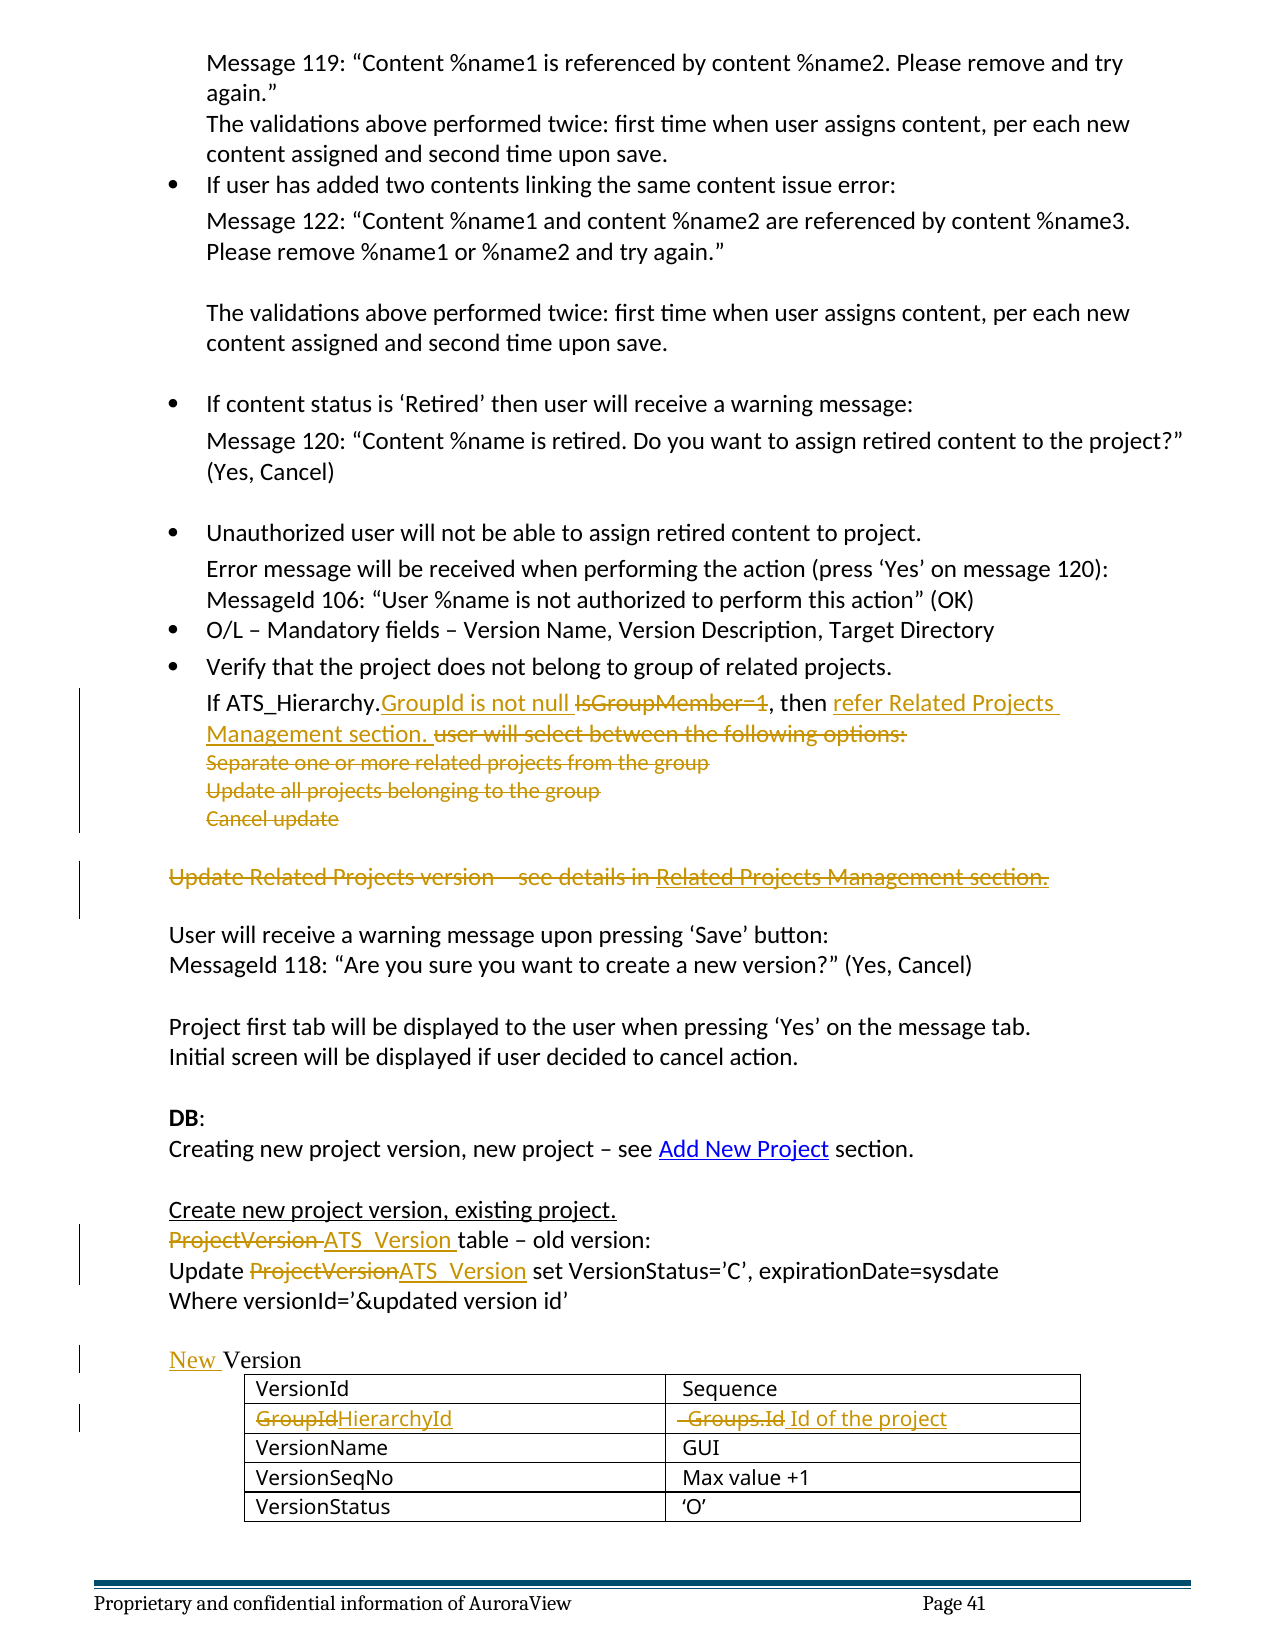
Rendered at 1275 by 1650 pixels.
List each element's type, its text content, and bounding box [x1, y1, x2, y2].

list If user has added two contents linking the same content issue error: [169, 169, 1191, 199]
list Message 119: “Content %name1 is referenced by content %name2. Please remove and try again.” [206, 47, 1191, 108]
text table – old version: [169, 1224, 1191, 1255]
text Where versionId=’&updated version id’ [169, 1285, 1191, 1316]
list MessageId 106: “User %name is not authorized to perform this action” (OK) [206, 584, 1191, 614]
table_cell VersionName [245, 1434, 665, 1462]
text MessageId 118: “Are you sure you want to create a new version?” (Yes, Cancel) [169, 950, 1191, 980]
text Project first tab will be displayed to the user when pressing ‘Yes’ on the message tab. [169, 1011, 1191, 1041]
list Verify that the project does not belong to group of related projects. [169, 651, 1191, 681]
text User will receive a warning message upon pressing ‘Save’ button: [169, 919, 1191, 950]
table_header Sequence [666, 1375, 1080, 1403]
table_cell Max value +1 [666, 1463, 1080, 1491]
list O/L – Mandatory fields – Version Name, Version Description, Target Directory [169, 614, 1191, 645]
list The validations above performed twice: first time when user assigns content, per each new content assigned and second time upon save. [206, 108, 1191, 169]
list Error message will be received when performing the action (press ‘Yes’ on message 120): [206, 553, 1191, 584]
table_header VersionId [245, 1375, 665, 1403]
list The validations above performed twice: first time when user assigns content, per each new content assigned and second time upon save. [206, 297, 1191, 358]
text Create new project version, existing project. [169, 1194, 1191, 1224]
text Update set VersionStatus=’C’, expirationDate=sysdate [169, 1255, 1191, 1285]
list If content status is ‘Retired’ then user will receive a warning message: [169, 389, 1191, 419]
text Creating new project version, new project – see Add New Project section. [169, 1133, 1191, 1163]
text DB: [169, 1102, 1191, 1133]
list If ATS_Hierarchy., then [206, 687, 1191, 748]
list Message 122: “Content %name1 and content %name2 are referenced by content %name3. Please remove %name1 or %name2 and try again.” [206, 206, 1191, 267]
table_cell ‘O’ [666, 1493, 1080, 1521]
table_cell [245, 1404, 665, 1432]
table_cell VersionStatus [245, 1493, 665, 1521]
list Message 120: “Content %name is retired. Do you want to assign retired content to the project?” (Yes, Cancel) [206, 425, 1191, 486]
table_cell [666, 1404, 1080, 1432]
table_cell GUI [666, 1434, 1080, 1462]
text Initial screen will be displayed if user decided to cancel action. [169, 1041, 1191, 1072]
table_cell VersionSeqNo [245, 1463, 665, 1491]
text Version [169, 1345, 1191, 1373]
list Unauthorized user will not be able to assign retired content to project. [169, 517, 1191, 547]
